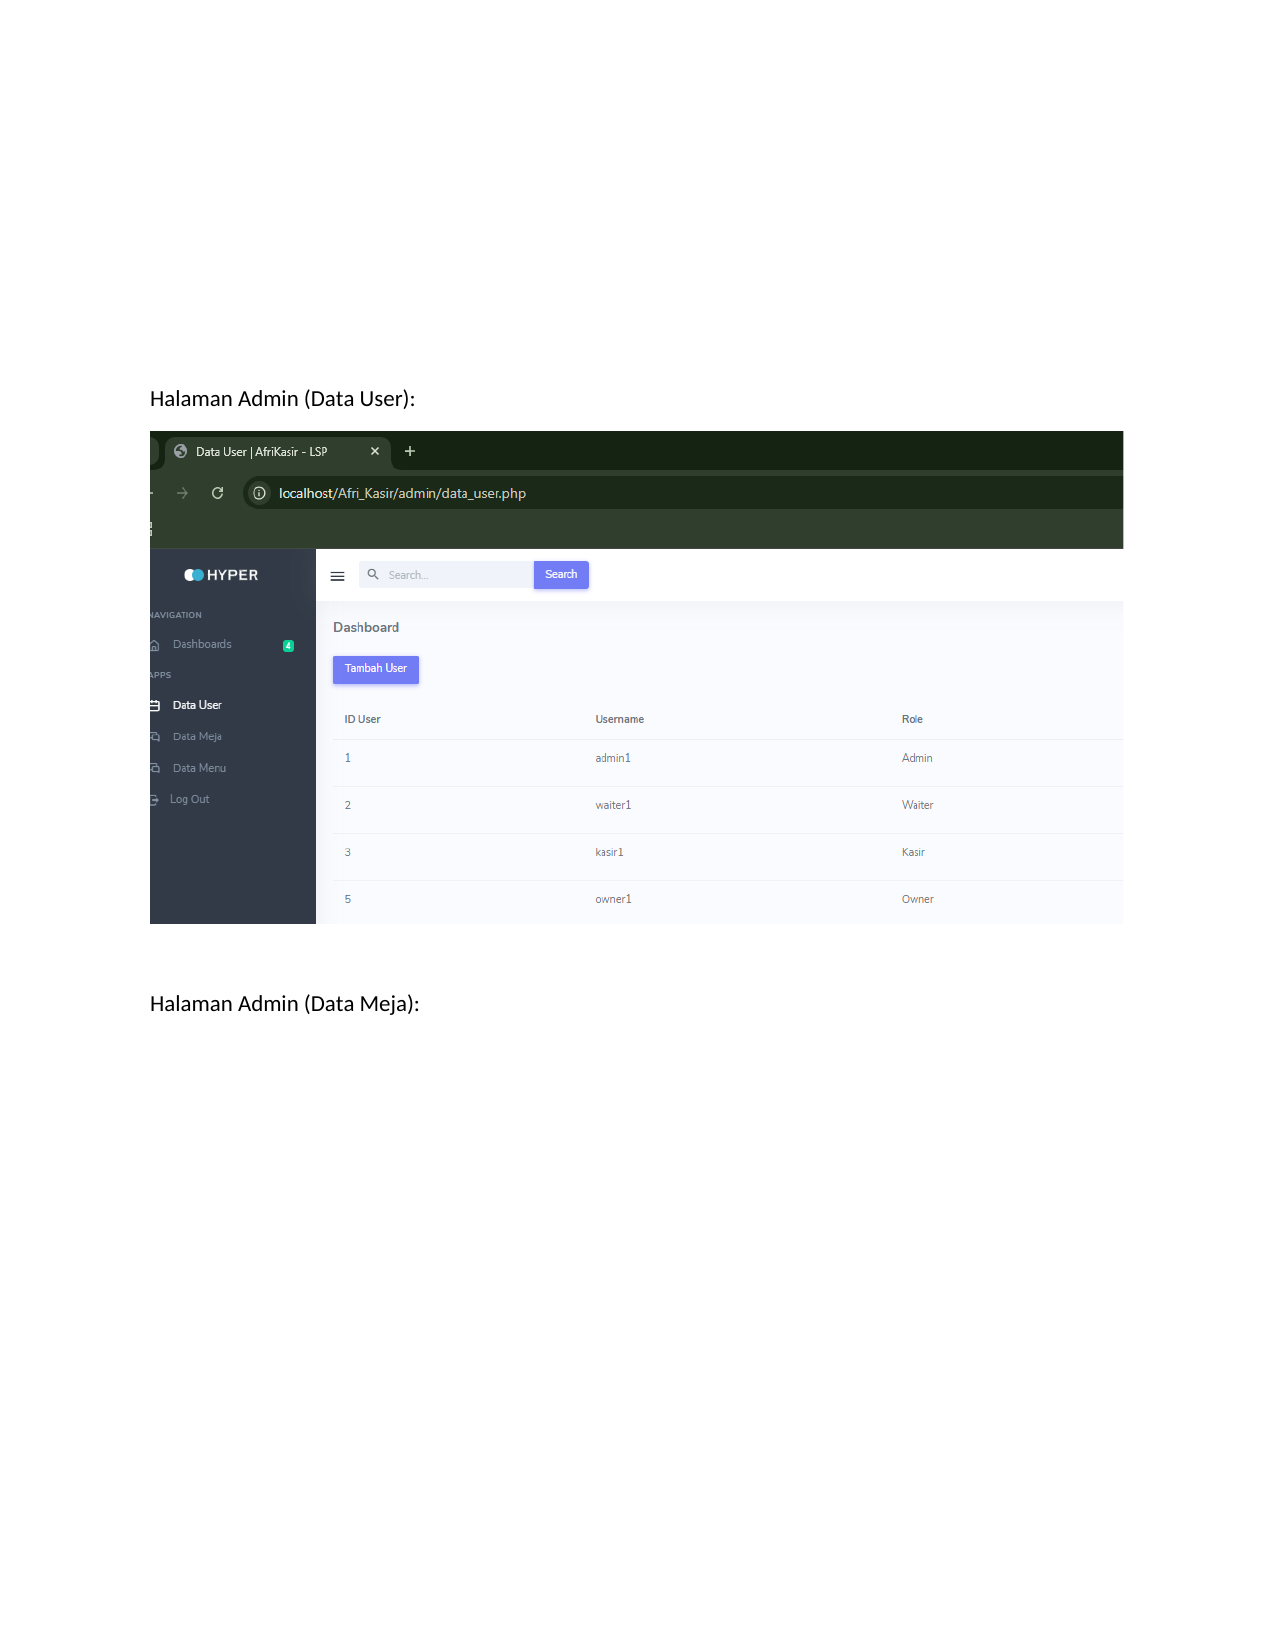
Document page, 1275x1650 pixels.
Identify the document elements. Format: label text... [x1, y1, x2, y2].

text Halaman Admin (Data Meja): [150, 989, 1125, 1017]
picture [150, 431, 1124, 924]
text Halaman Admin (Data User): [150, 384, 1125, 412]
